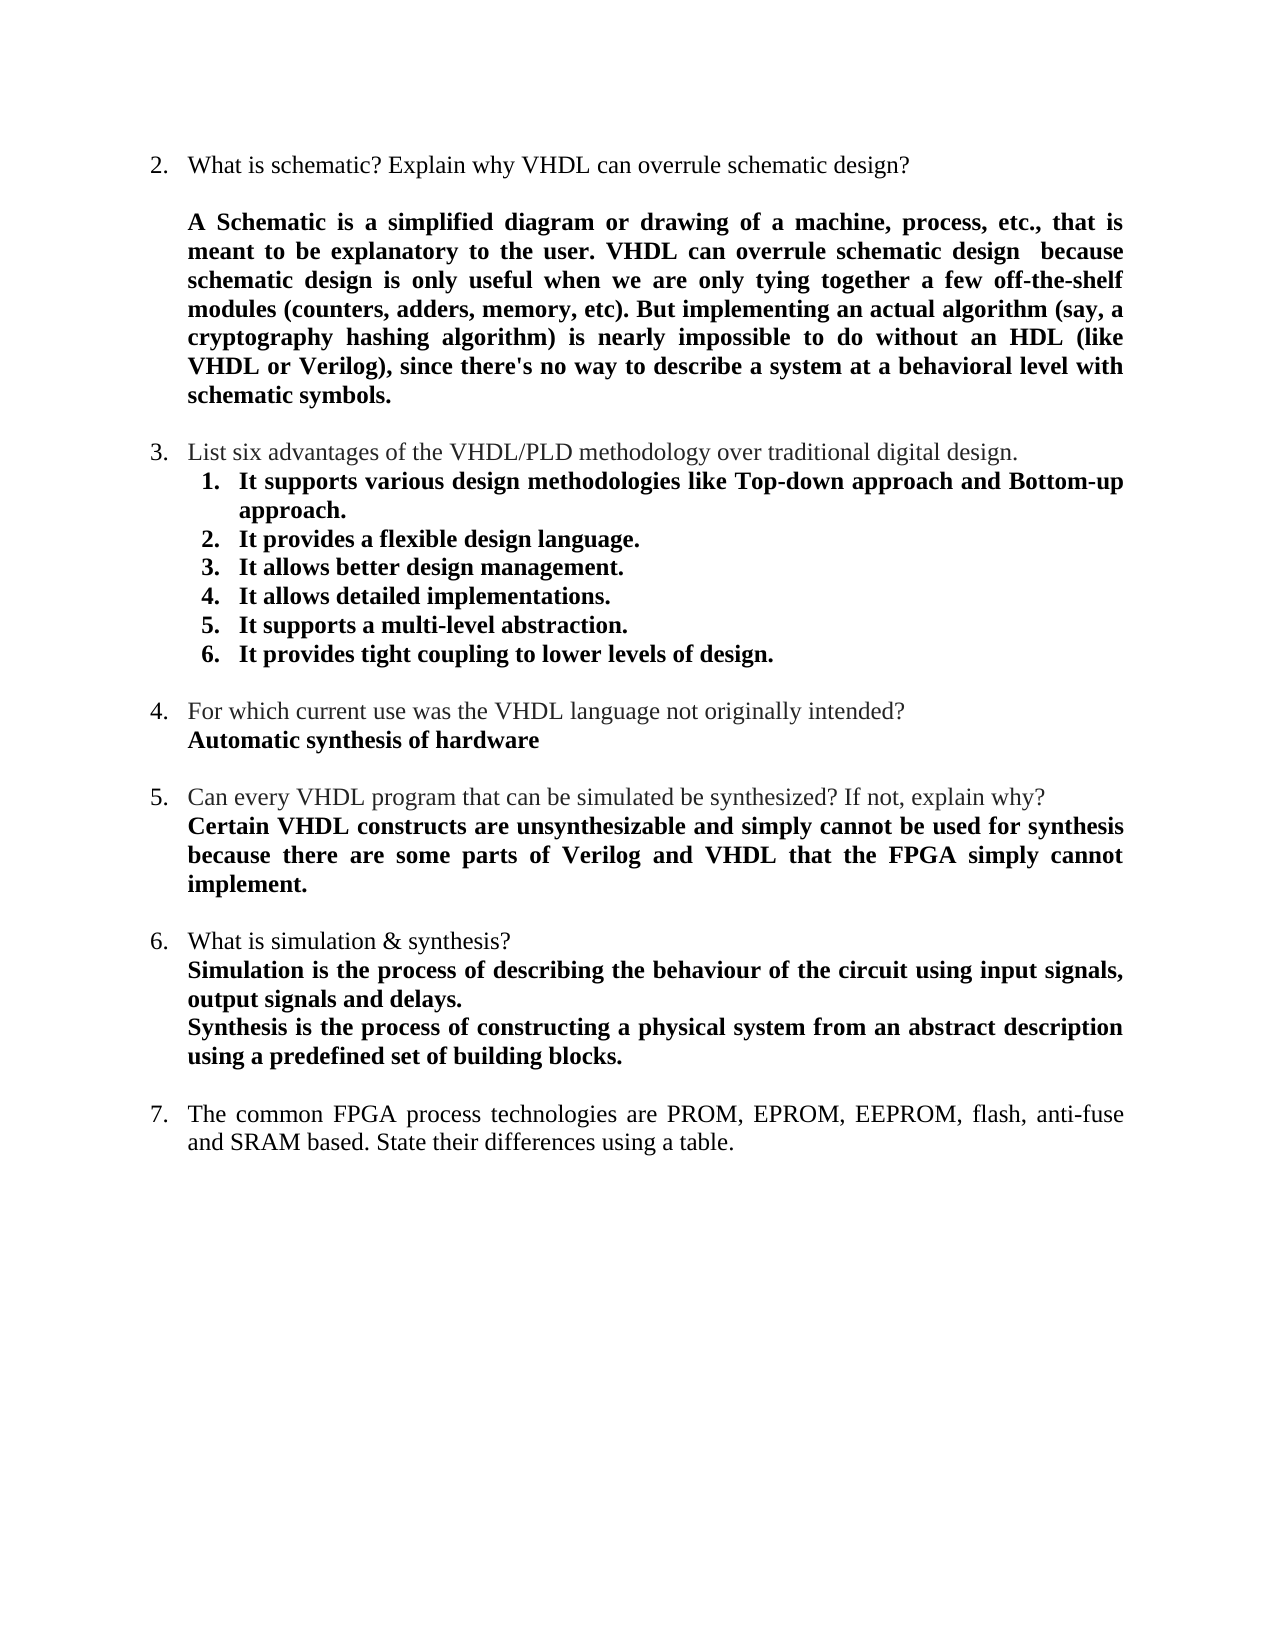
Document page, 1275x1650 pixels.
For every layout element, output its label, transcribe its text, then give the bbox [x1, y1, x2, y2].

text Automatic synthesis of hardware [187, 725, 1125, 754]
list Can every VHDL program that can be simulated be synthesized? If not, explain why? [150, 782, 1125, 811]
list It allows detailed implementations. [201, 581, 1125, 610]
list It supports a multi-level abstraction. [201, 610, 1125, 639]
list List six advantages of the VHDL/PLD methodology over traditional digital design. [150, 437, 1125, 466]
text Synthesis is the process of constructing a physical system from an abstract description using a predefined set of building blocks. [187, 1012, 1125, 1070]
list What is schematic? Explain why VHDL can overrule schematic design? [150, 150, 1125, 179]
list It supports various design methodologies like Top-down approach and Bottom-up approach. [201, 466, 1125, 524]
list What is simulation & synthesis? [150, 926, 1125, 955]
list It allows better design management. [201, 552, 1125, 581]
list For which current use was the VHDL language not originally intended? [150, 696, 1125, 725]
list The common FPGA process technologies are PROM, EPROM, EEPROM, flash, anti-fuse and SRAM based. State their differences using a table. [150, 1099, 1125, 1156]
text Certain VHDL constructs are unsynthesizable and simply cannot be used for synthesis because there are some parts of Verilog and VHDL that the FPGA simply cannot implement. [187, 811, 1125, 897]
list It provides a flexible design language. [201, 524, 1125, 552]
text Simulation is the process of describing the behaviour of the circuit using input signals, output signals and delays. [187, 955, 1125, 1012]
list It provides tight coupling to lower levels of design. [201, 639, 1125, 667]
text A Schematic is a simplified diagram or drawing of a machine, process, etc., that is meant to be explanatory to the user. VHDL can overrule schematic design because schematic design is only useful when we are only tying together a few off-the-shelf modules (counters, adders, memory, etc). But implementing an actual algorithm (say, a cryptography hashing algorithm) is nearly impossible to do without an HDL (like VHDL or Verilog), since there's no way to describe a system at a behavioral level with schematic symbols. [187, 207, 1125, 409]
